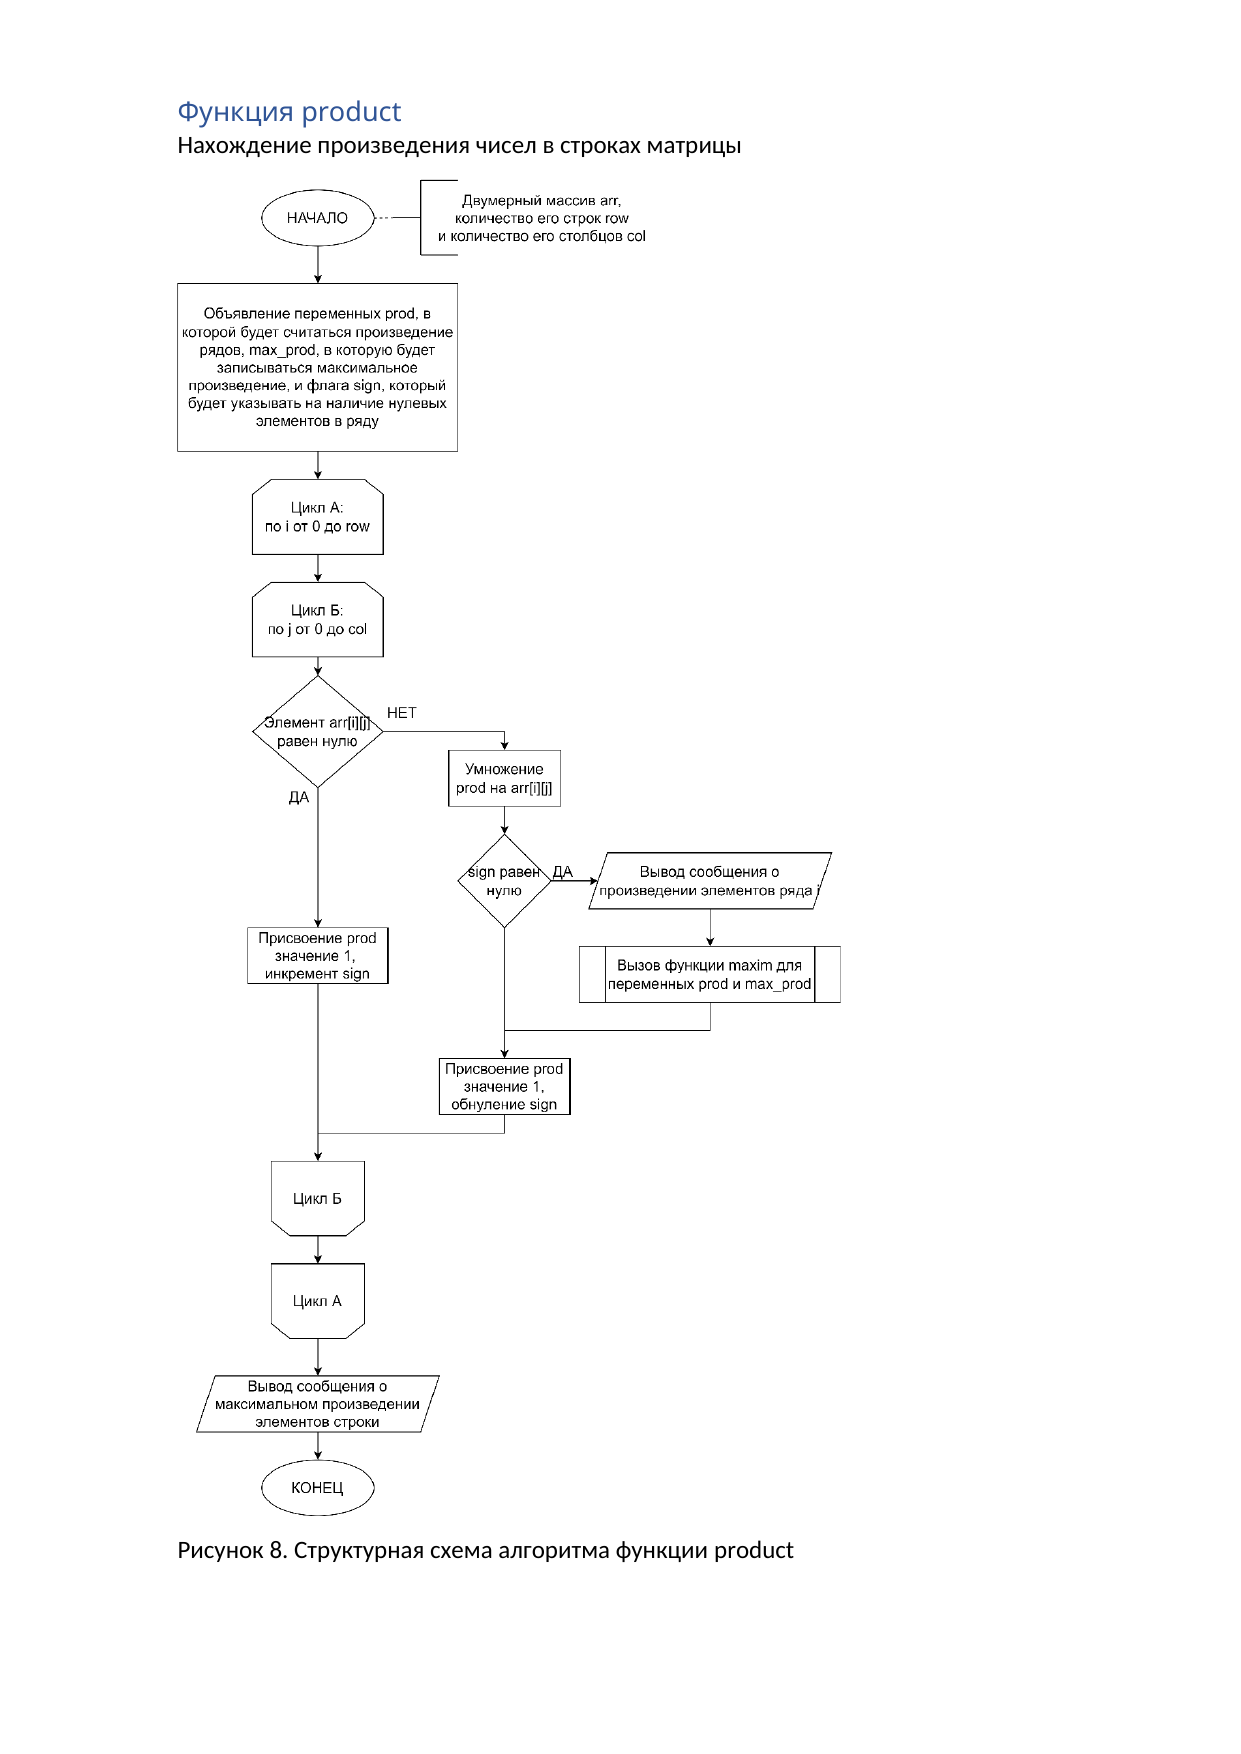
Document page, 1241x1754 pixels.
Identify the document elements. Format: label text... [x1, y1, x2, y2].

text Нахождение произведения чисел в строках матрицы [177, 130, 1152, 160]
subtitle Функция product [177, 93, 1152, 130]
text Рисунок 8. Структурная схема алгоритма функции product [177, 1534, 1152, 1565]
picture [177, 179, 841, 1516]
